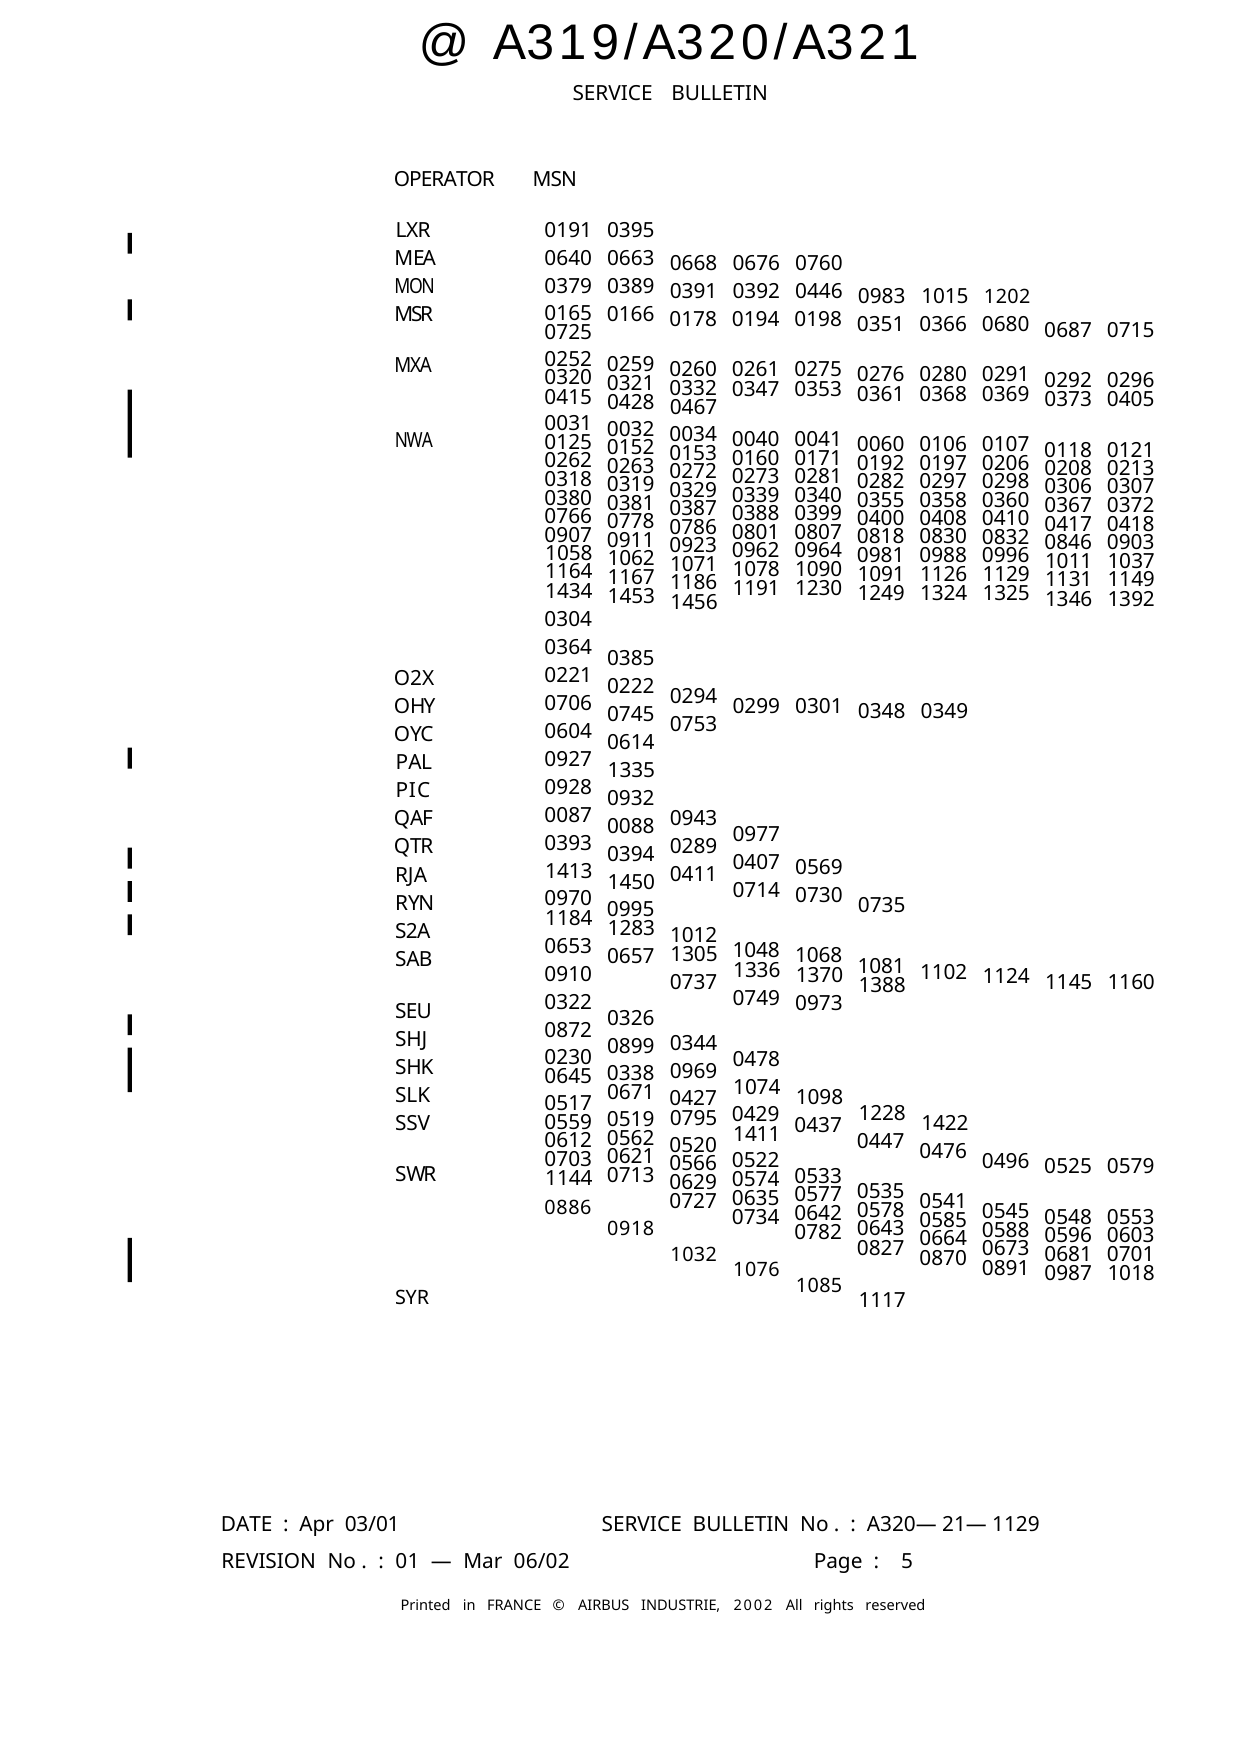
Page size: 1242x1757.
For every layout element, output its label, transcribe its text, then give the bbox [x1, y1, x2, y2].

text @ A319/A320/A321 [418, 26, 1168, 68]
text REVISION No . : 01 — Mar 06/02 Page : 5 [221, 1557, 1168, 1600]
text Printed in FRANCE © AIRBUS INDUSTRIE, 2002 All rights reserved [400, 1600, 1168, 1613]
table_header 1202 0680 0291 0369 0107 0206 0298 0360 0410 0832 0996 1129 1325 1124 0496 0545 0588 0673 0891 [976, 221, 1032, 1426]
table_header 0668 0391 0178 0260 0332 0467 0034 0153 0272 0329 0387 0786 0923 1071 1186 1456 0294 0753 0943 0289 0411 1012 1305 0737 0344 0969 0427 0795 0520 0566 0629 0727 1032 [663, 221, 725, 1426]
table_header 0760 0446 0198 0275 0353 0041 0171 0281 0340 0399 0807 0964 1090 1230 0301 0569 0730 1068 1370 0973 1098 0437 0533 0577 0642 0782 1085 [788, 221, 850, 1426]
table_header 0715 0296 0405 0121 0213 0307 0372 0418 0903 1037 1149 1392 1160 0579 0553 0603 0701 1018 [1093, 221, 1156, 1426]
table_header 0395 0663 0389 0166 0259 0321 0428 0032 0152 0263 0319 0381 0778 0911 1062 1167 1453 0385 0222 0745 0614 1335 0932 0088 0394 1450 0995 1283 0657 0326 0899 0338 0671 0519 0562 0621 0713 0918 [600, 221, 662, 1426]
table_header 0687 0292 0373 0118 0208 0306 0367 0417 0846 1011 1131 1346 1145 0525 0548 0596 0681 0987 [1032, 221, 1093, 1426]
text OPERATOR MSN [394, 171, 1168, 191]
text SERVICE BULLETIN [572, 85, 1168, 105]
table_header LXR MEA MON MSR MXA NWA O2X OHY OYC PAL PIC QAF QTR RJA RYN S2A SAB SEU SHJ SHK SLK SSV SWR SYR [128, 221, 487, 1426]
table_header 0983 0351 0276 0361 0060 0192 0282 0355 0400 0818 0981 1091 1249 0348 0735 1081 1388 1228 0447 0535 0578 0643 0827 1117 [850, 221, 913, 1426]
table_header 1015 0366 0280 0368 0106 0197 0297 0358 0408 0830 0988 1126 1324 0349 1102 1422 0476 0541 0585 0664 0870 [913, 221, 976, 1426]
text DATE : Apr 03/01 SERVICE BULLETIN No . : A320— 21— 1129 [221, 1513, 1168, 1536]
table_header 0191 0640 0379 0165 0725 0252 0320 0415 0031 0125 0262 0318 0380 0766 0907 1058 1164 1434 0304 0364 0221 0706 0604 0927 0928 0087 0393 1413 0970 1184 0653 0910 0322 0872 0230 0645 0517 0559 0612 0703 1144 0886 [488, 221, 600, 1426]
table_header 0676 0392 0194 0261 0347 0040 0160 0273 0339 0388 0801 0962 1078 1191 0299 0977 0407 0714 1048 1336 0749 0478 1074 0429 1411 0522 0574 0635 0734 1076 [725, 221, 788, 1426]
